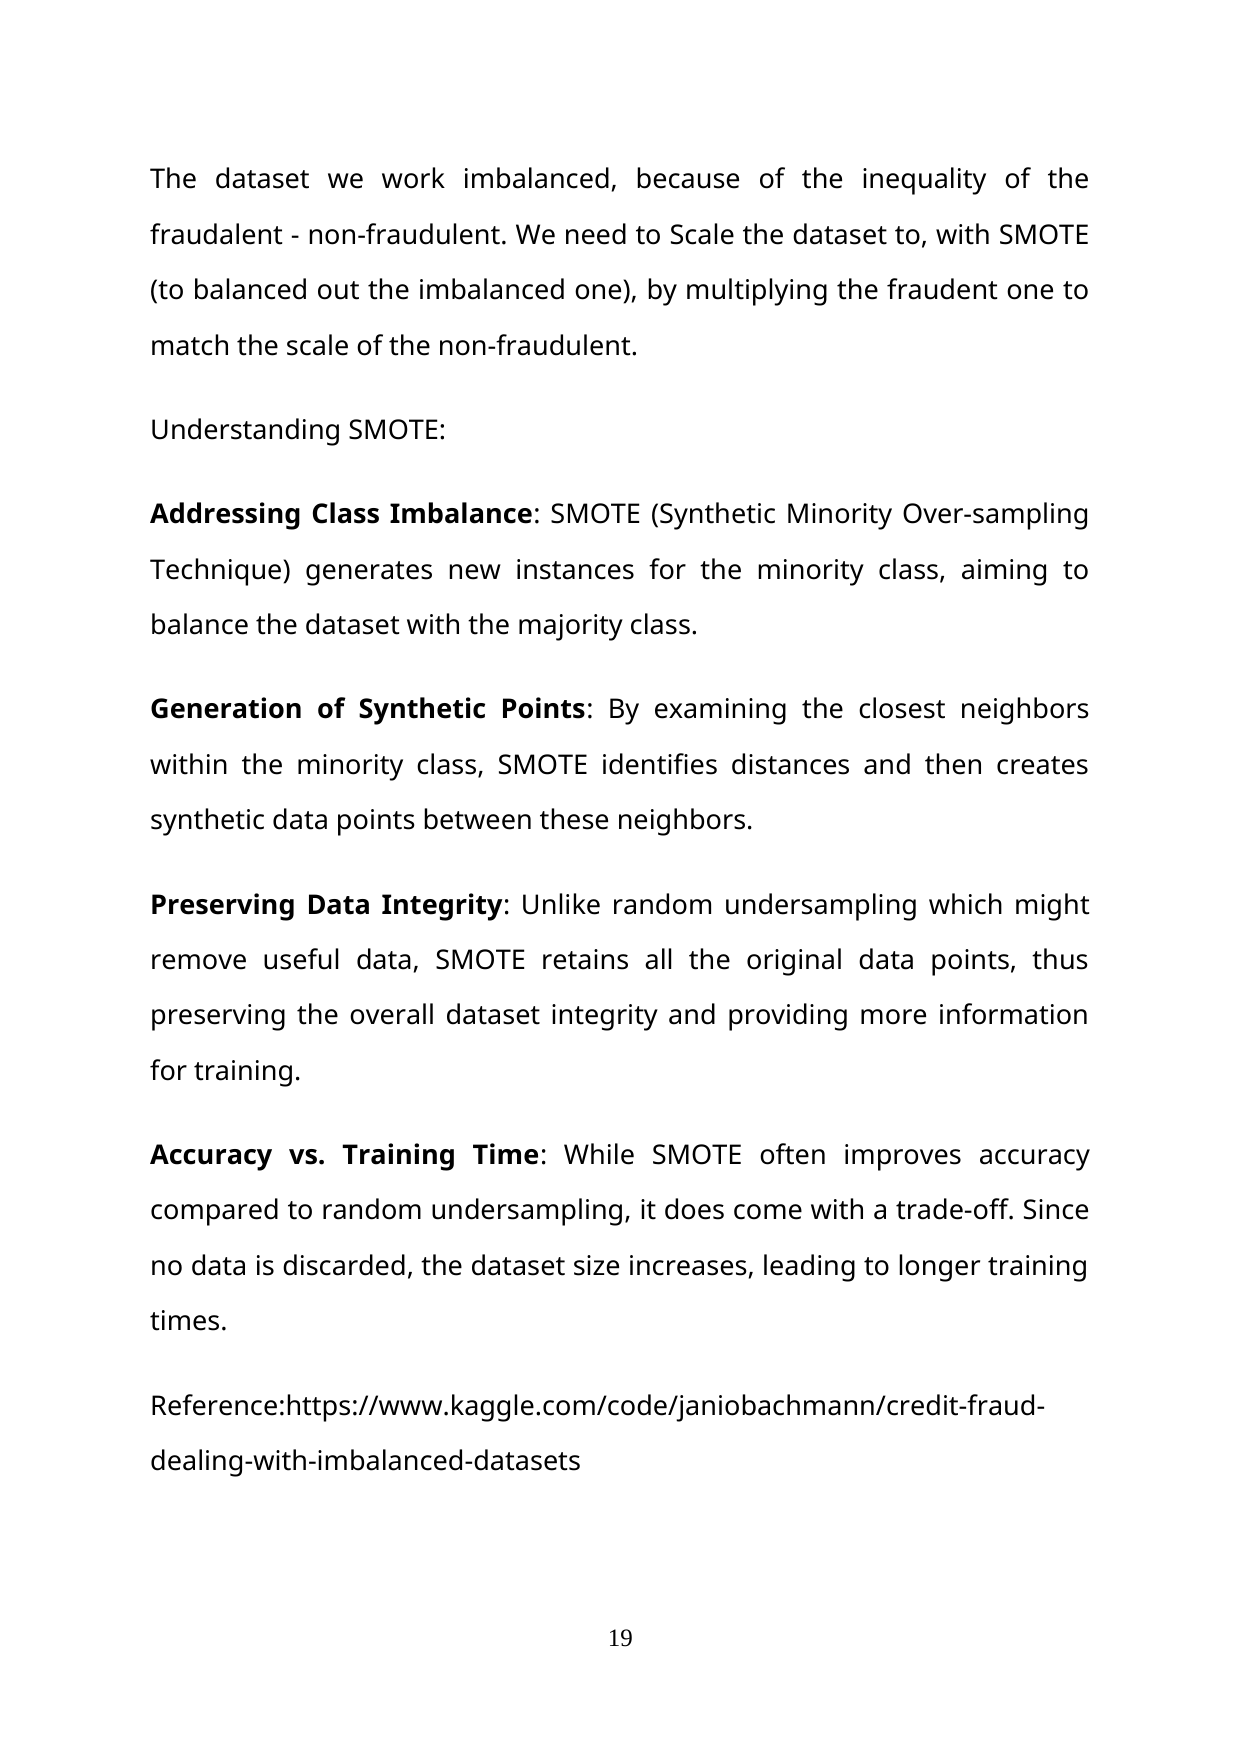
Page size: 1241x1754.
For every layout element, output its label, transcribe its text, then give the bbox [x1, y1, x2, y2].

text Generation of Synthetic Points: By examining the closest neighbors within the minority class, SMOTE identifies distances and then creates synthetic data points between these neighbors. [150, 690, 1090, 837]
text Accuracy vs. Training Time: While SMOTE often improves accuracy compared to random undersampling, it does come with a trade-off. Since no data is discarded, the dataset size increases, leading to longer training times. [150, 1136, 1090, 1338]
text Reference:https://www.kaggle.com/code/janiobachmann/credit-fraud-dealing-with-imbalanced-datasets [150, 1386, 1090, 1478]
text Addressing Class Imbalance: SMOTE (Synthetic Minority Over-sampling Technique) generates new instances for the minority class, aiming to balance the dataset with the majority class. [150, 495, 1090, 642]
text Preserving Data Integrity: Unlike random undersampling which might remove useful data, SMOTE retains all the original data points, thus preserving the overall dataset integrity and providing more information for training. [150, 885, 1090, 1088]
text Understanding SMOTE: [150, 410, 1090, 447]
text The dataset we work imbalanced, because of the inequality of the fraudalent - non-fraudulent. We need to Scale the dataset to, with SMOTE (to balanced out the imbalanced one), by multiplying the fraudent one to match the scale of the non-fraudulent. [150, 160, 1090, 363]
